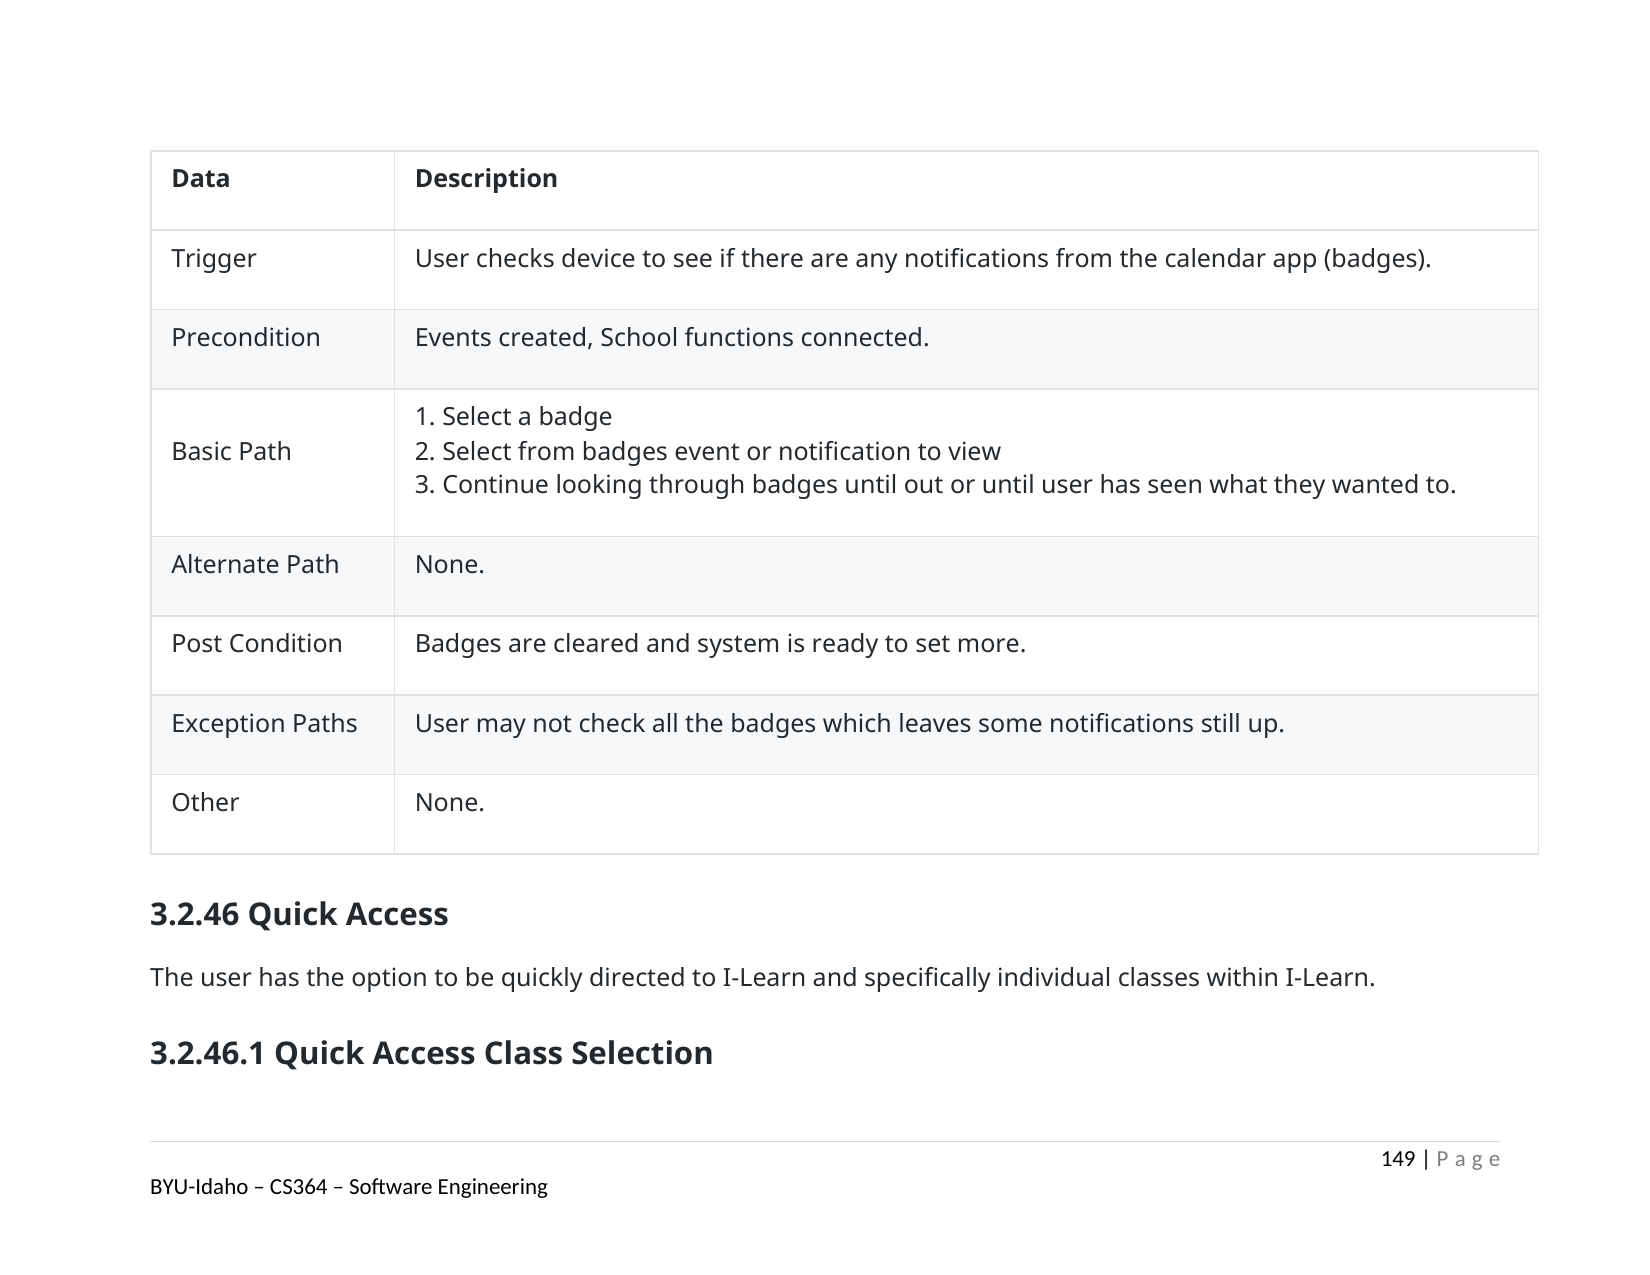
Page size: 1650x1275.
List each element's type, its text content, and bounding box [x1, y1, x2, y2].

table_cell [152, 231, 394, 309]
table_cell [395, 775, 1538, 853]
text 3.2.46.1 Quick Access Class Selection [150, 1031, 1500, 1074]
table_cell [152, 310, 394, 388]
text The user has the option to be quickly directed to I-Learn and specifically individual classes within I-Learn. [150, 960, 1500, 994]
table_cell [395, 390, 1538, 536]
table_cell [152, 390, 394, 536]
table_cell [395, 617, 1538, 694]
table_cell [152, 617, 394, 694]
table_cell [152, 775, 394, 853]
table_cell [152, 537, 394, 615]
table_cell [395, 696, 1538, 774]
text 3.2.46 Quick Access [150, 892, 1500, 935]
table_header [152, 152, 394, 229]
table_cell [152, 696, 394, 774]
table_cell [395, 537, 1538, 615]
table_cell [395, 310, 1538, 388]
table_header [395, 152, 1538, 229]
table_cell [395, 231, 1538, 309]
